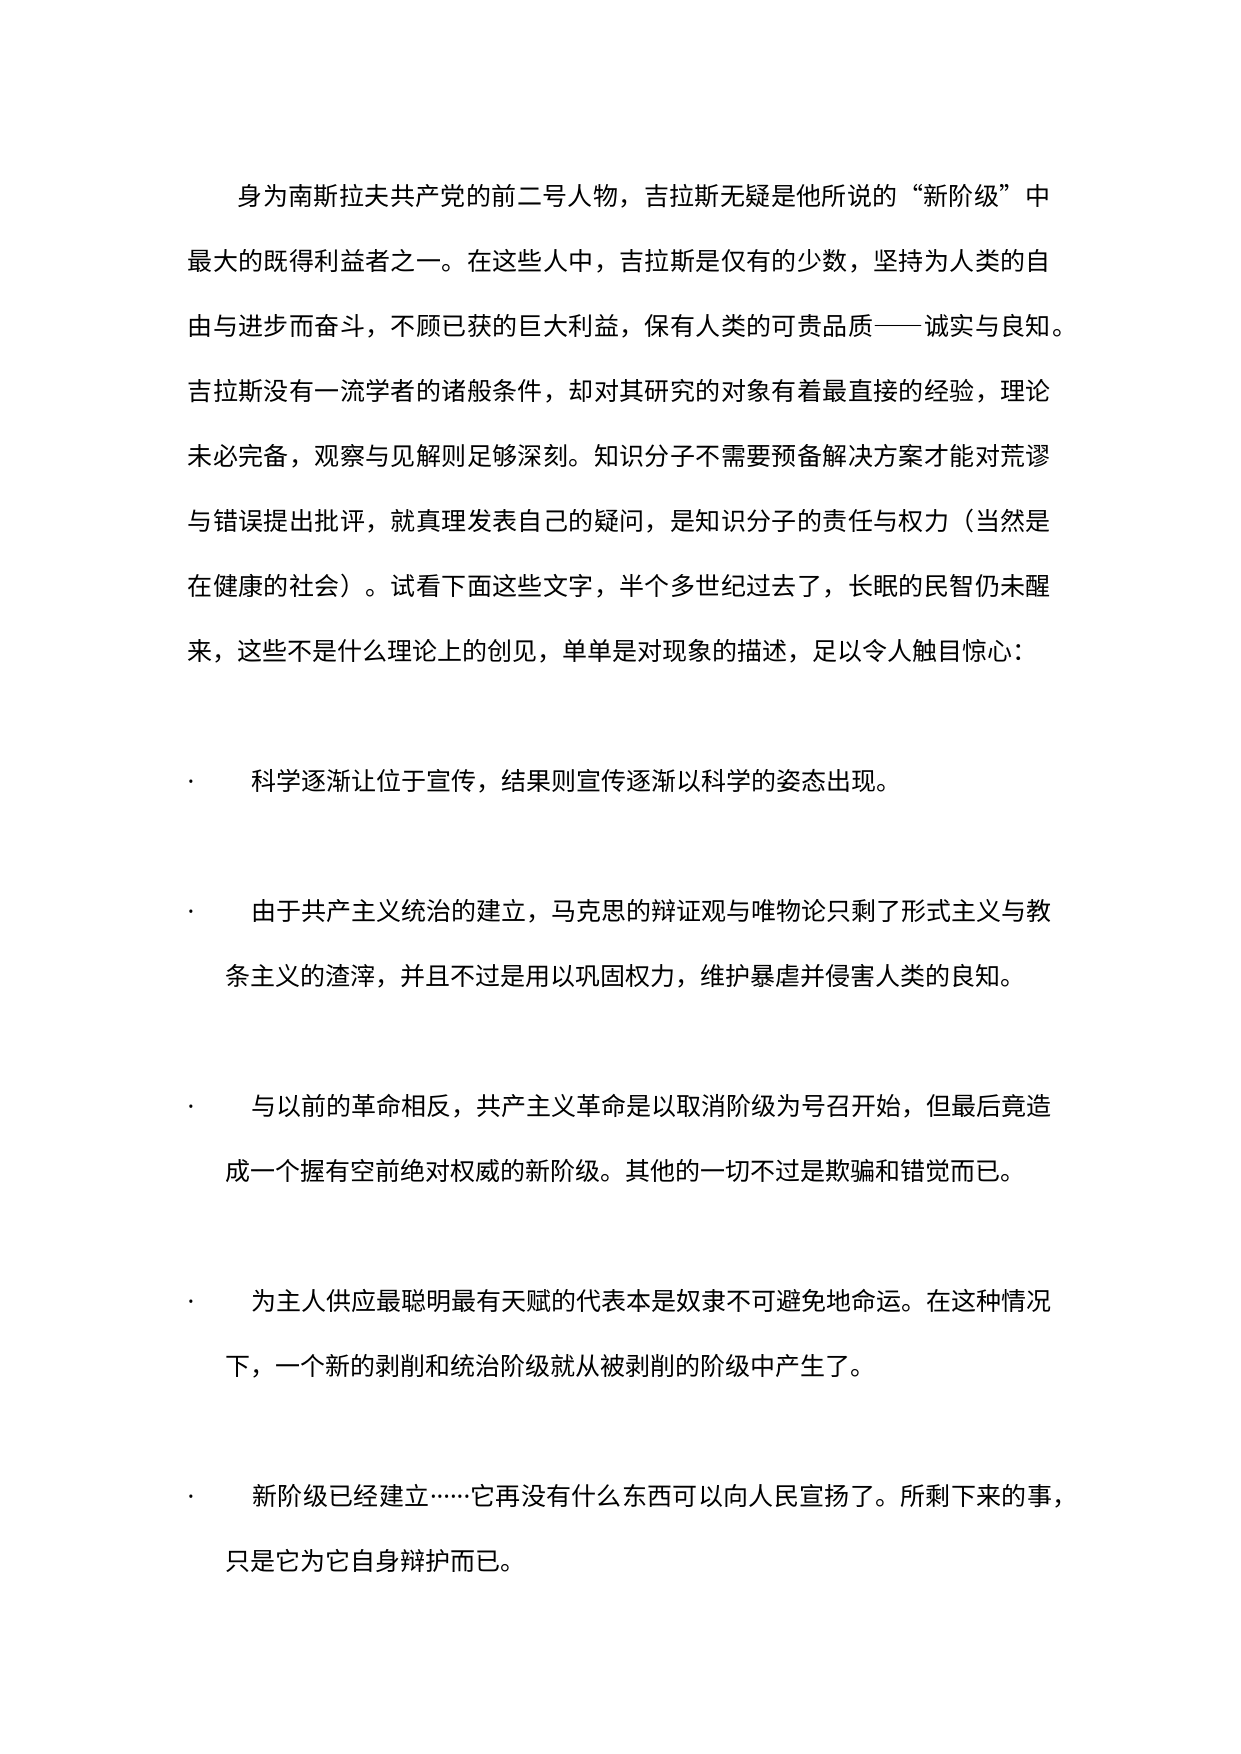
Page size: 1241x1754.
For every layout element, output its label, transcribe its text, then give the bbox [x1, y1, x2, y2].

list 与以前的革命相反，共产主义革命是以取消阶级为号召开始，但最后竟造成一个握有空前绝对权威的新阶级。其他的一切不过是欺骗和错觉而已。 [187, 1072, 1053, 1202]
text 身为南斯拉夫共产党的前二号人物，吉拉斯无疑是他所说的“新阶级”中最大的既得利益者之一。在这些人中，吉拉斯是仅有的少数，坚持为人类的自由与进步而奋斗，不顾已获的巨大利益，保有人类的可贵品质——诚实与良知。吉拉斯没有一流学者的诸般条件，却对其研究的对象有着最直接的经验，理论未必完备，观察与见解则足够深刻。知识分子不需要预备解决方案才能对荒谬与错误提出批评，就真理发表自己的疑问，是知识分子的责任与权力（当然是在健康的社会）。试看下面这些文字，半个多世纪过去了，长眠的民智仍未醒来，这些不是什么理论上的创见，单单是对现象的描述，足以令人触目惊心： [187, 162, 1053, 682]
list 为主人供应最聪明最有天赋的代表本是奴隶不可避免地命运。在这种情况下，一个新的剥削和统治阶级就从被剥削的阶级中产生了。 [187, 1267, 1053, 1397]
list 新阶级已经建立······它再没有什么东西可以向人民宣扬了。所剩下来的事，只是它为它自身辩护而已。 [187, 1462, 1053, 1592]
list 科学逐渐让位于宣传，结果则宣传逐渐以科学的姿态出现。 [187, 747, 1053, 812]
list 由于共产主义统治的建立，马克思的辩证观与唯物论只剩了形式主义与教条主义的渣滓，并且不过是用以巩固权力，维护暴虐并侵害人类的良知。 [187, 877, 1053, 1007]
